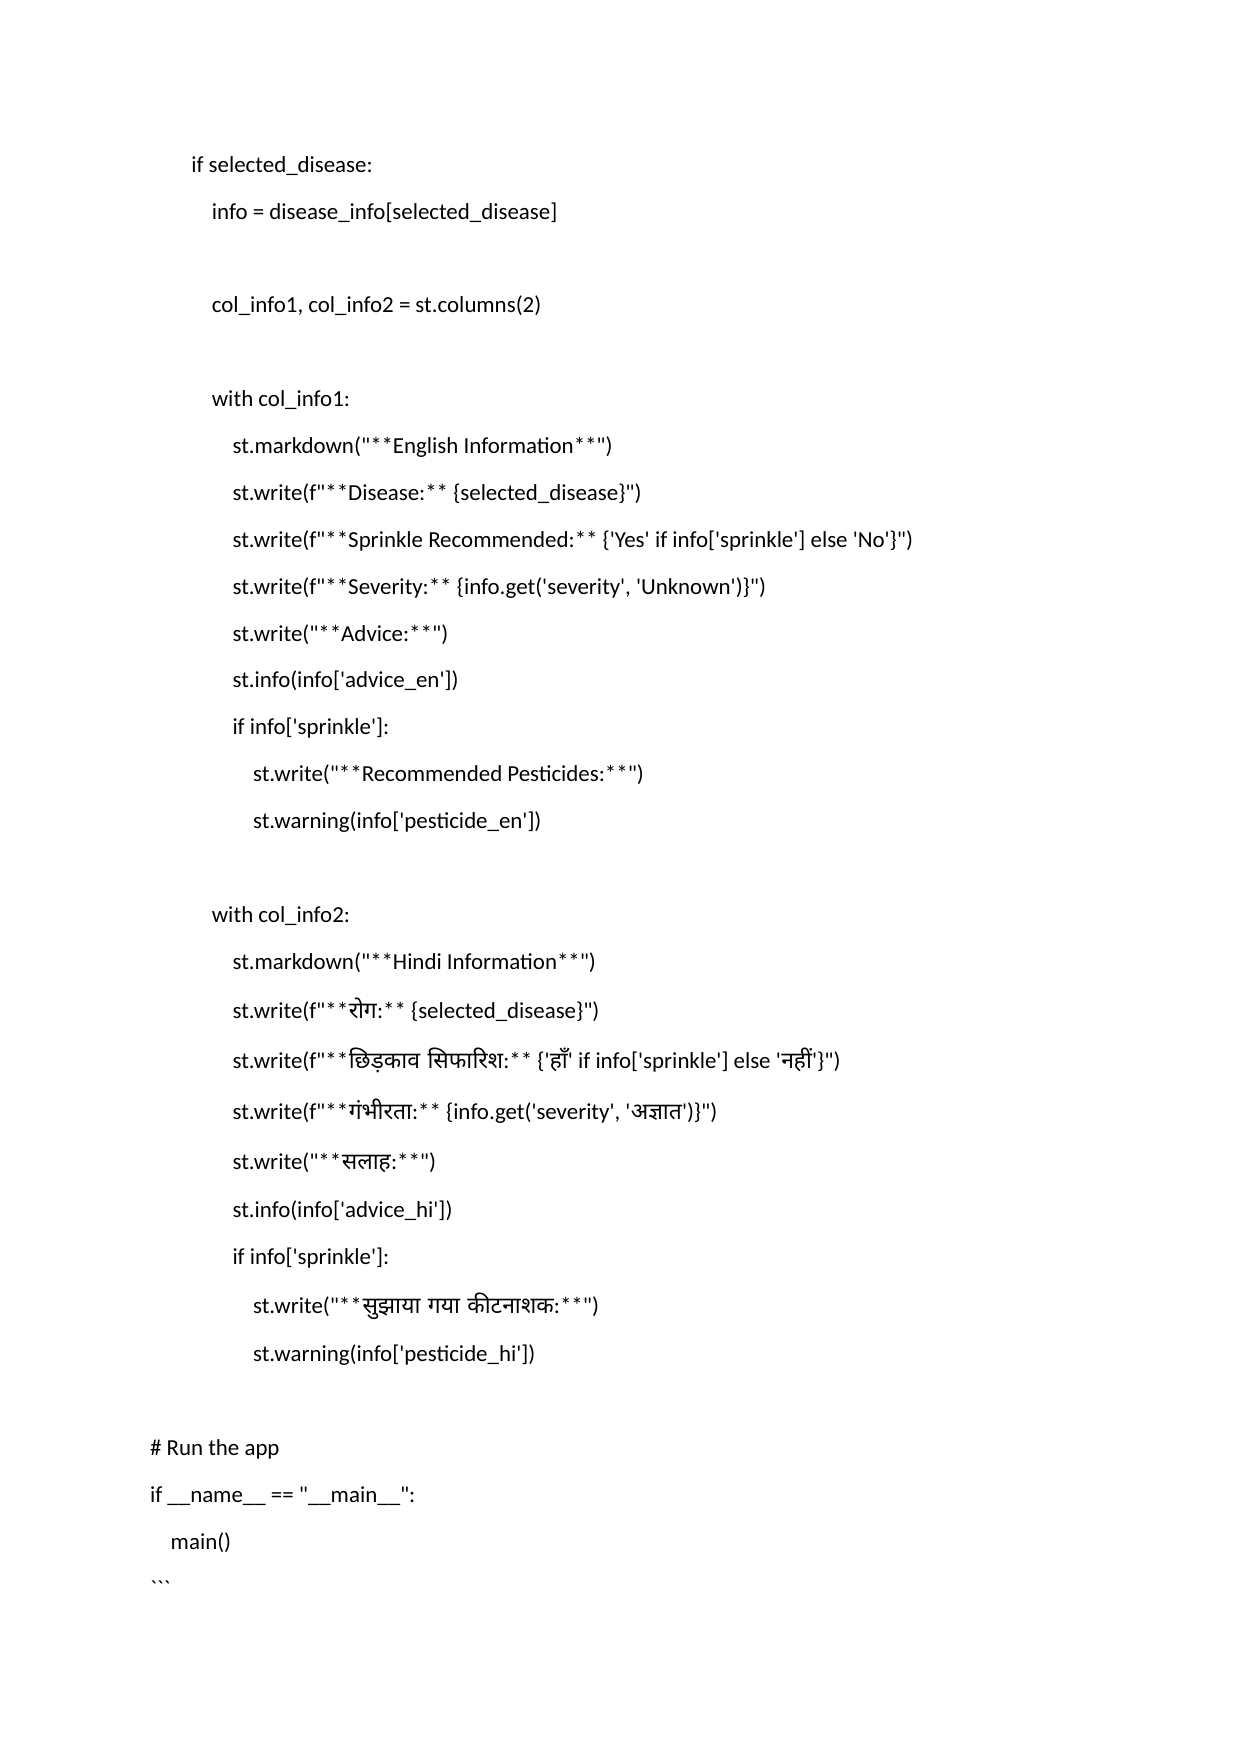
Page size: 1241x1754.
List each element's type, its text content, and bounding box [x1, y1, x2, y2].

text st.write("**सुझाया गया कीटनाशक:**") [150, 1289, 1090, 1320]
text st.write(f"**गंभीरता:** {info.get('severity', 'अज्ञात')}") [150, 1094, 1090, 1126]
text with col_info1: [150, 384, 1090, 412]
text if selected_disease: [150, 150, 1090, 178]
text st.markdown("**English Information**") [150, 431, 1090, 459]
text if info['sprinkle']: [150, 712, 1090, 741]
text st.info(info['advice_hi']) [150, 1195, 1090, 1223]
text ``` [150, 1574, 1090, 1602]
text st.write("**Recommended Pesticides:**") [150, 759, 1090, 787]
text if __name__ == "__main__": [150, 1480, 1090, 1508]
text st.write(f"**छिड़काव सिफारिश:** {'हाँ' if info['sprinkle'] else 'नहीं'}") [150, 1044, 1090, 1075]
text st.info(info['advice_en']) [150, 666, 1090, 694]
text if info['sprinkle']: [150, 1242, 1090, 1270]
text info = disease_info[selected_disease] [150, 197, 1090, 225]
text st.markdown("**Hindi Information**") [150, 947, 1090, 975]
text st.write(f"**रोग:** {selected_disease}") [150, 994, 1090, 1025]
text st.write(f"**Severity:** {info.get('severity', 'Unknown')}") [150, 572, 1090, 600]
text col_info1, col_info2 = st.columns(2) [150, 291, 1090, 319]
text st.warning(info['pesticide_hi']) [150, 1339, 1090, 1368]
text st.write("**सलाह:**") [150, 1145, 1090, 1176]
text st.write(f"**Disease:** {selected_disease}") [150, 478, 1090, 506]
text st.write(f"**Sprinkle Recommended:** {'Yes' if info['sprinkle'] else 'No'}") [150, 525, 1090, 553]
text main() [150, 1527, 1090, 1555]
text # Run the app [150, 1433, 1090, 1461]
text st.warning(info['pesticide_en']) [150, 806, 1090, 834]
text st.write("**Advice:**") [150, 619, 1090, 647]
text with col_info2: [150, 900, 1090, 928]
